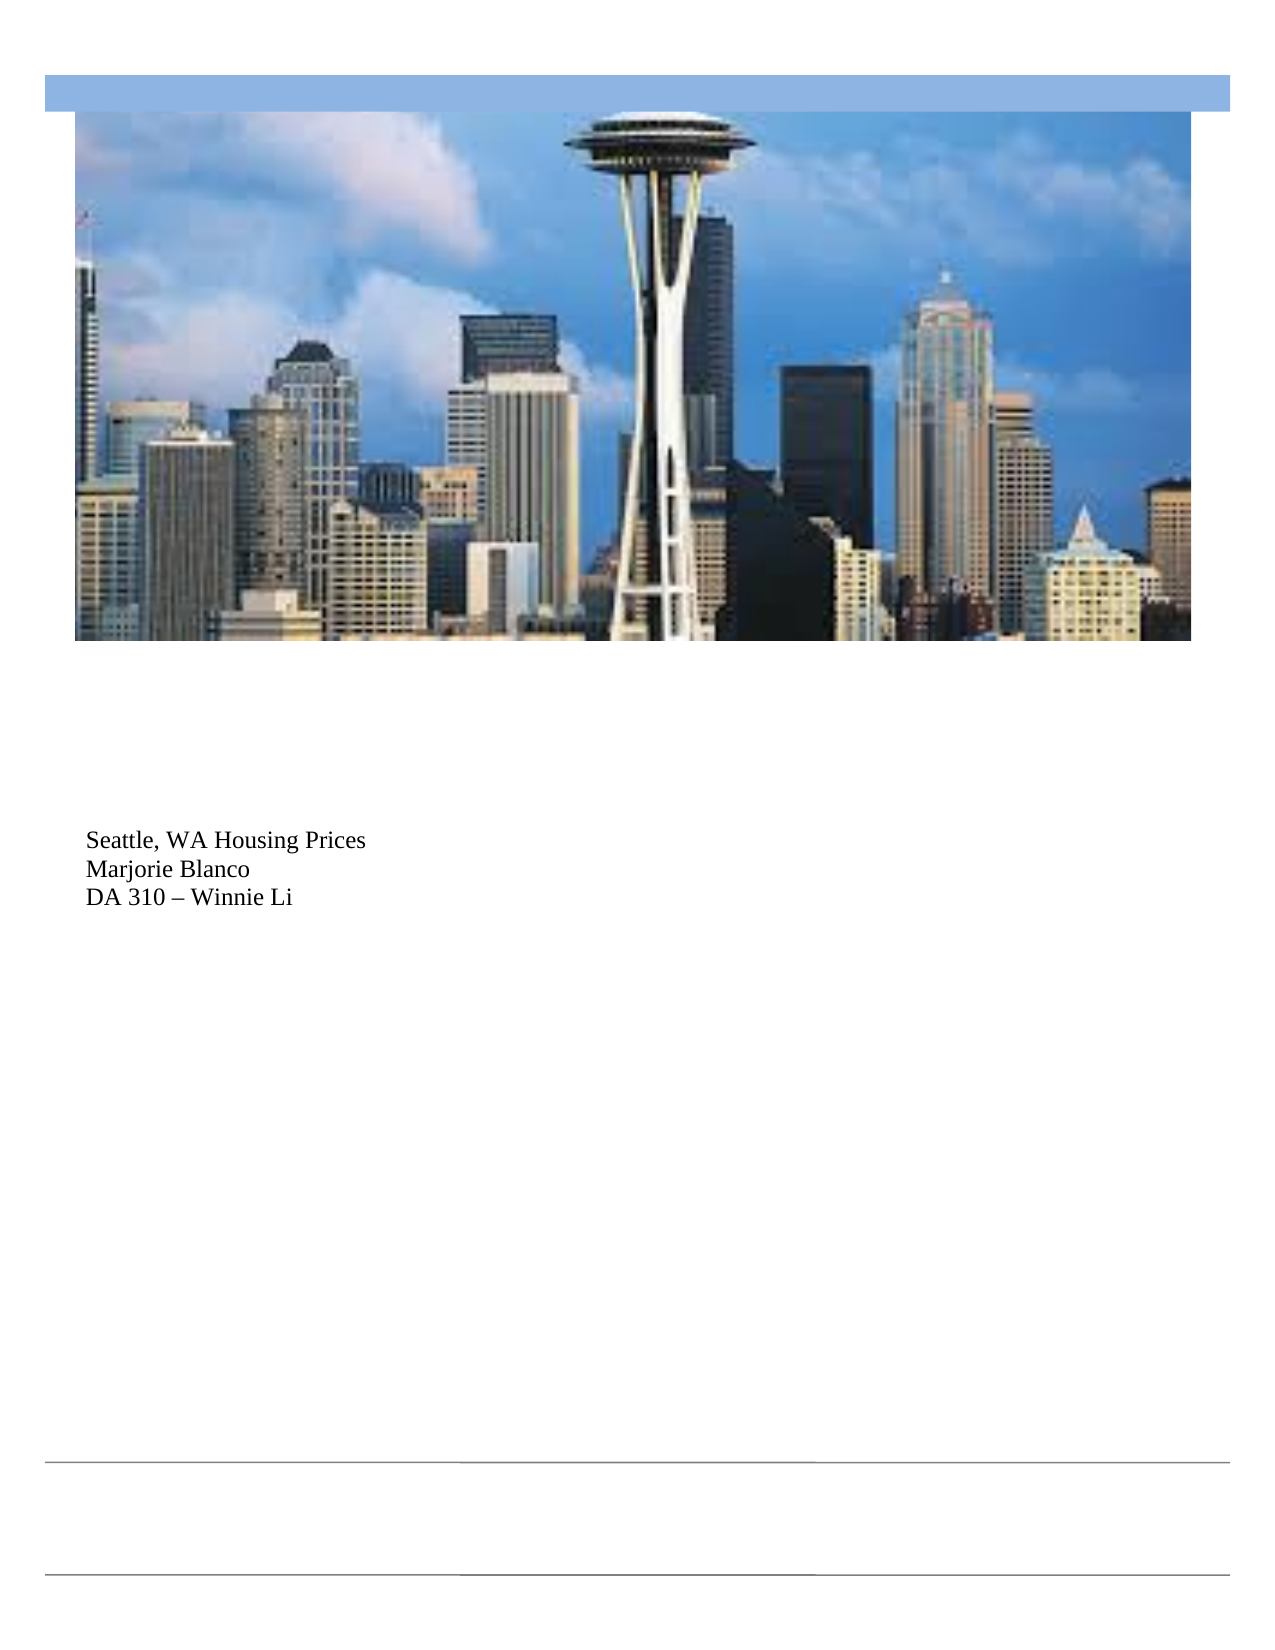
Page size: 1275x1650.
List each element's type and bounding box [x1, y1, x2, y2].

picture [75, 112, 1192, 641]
